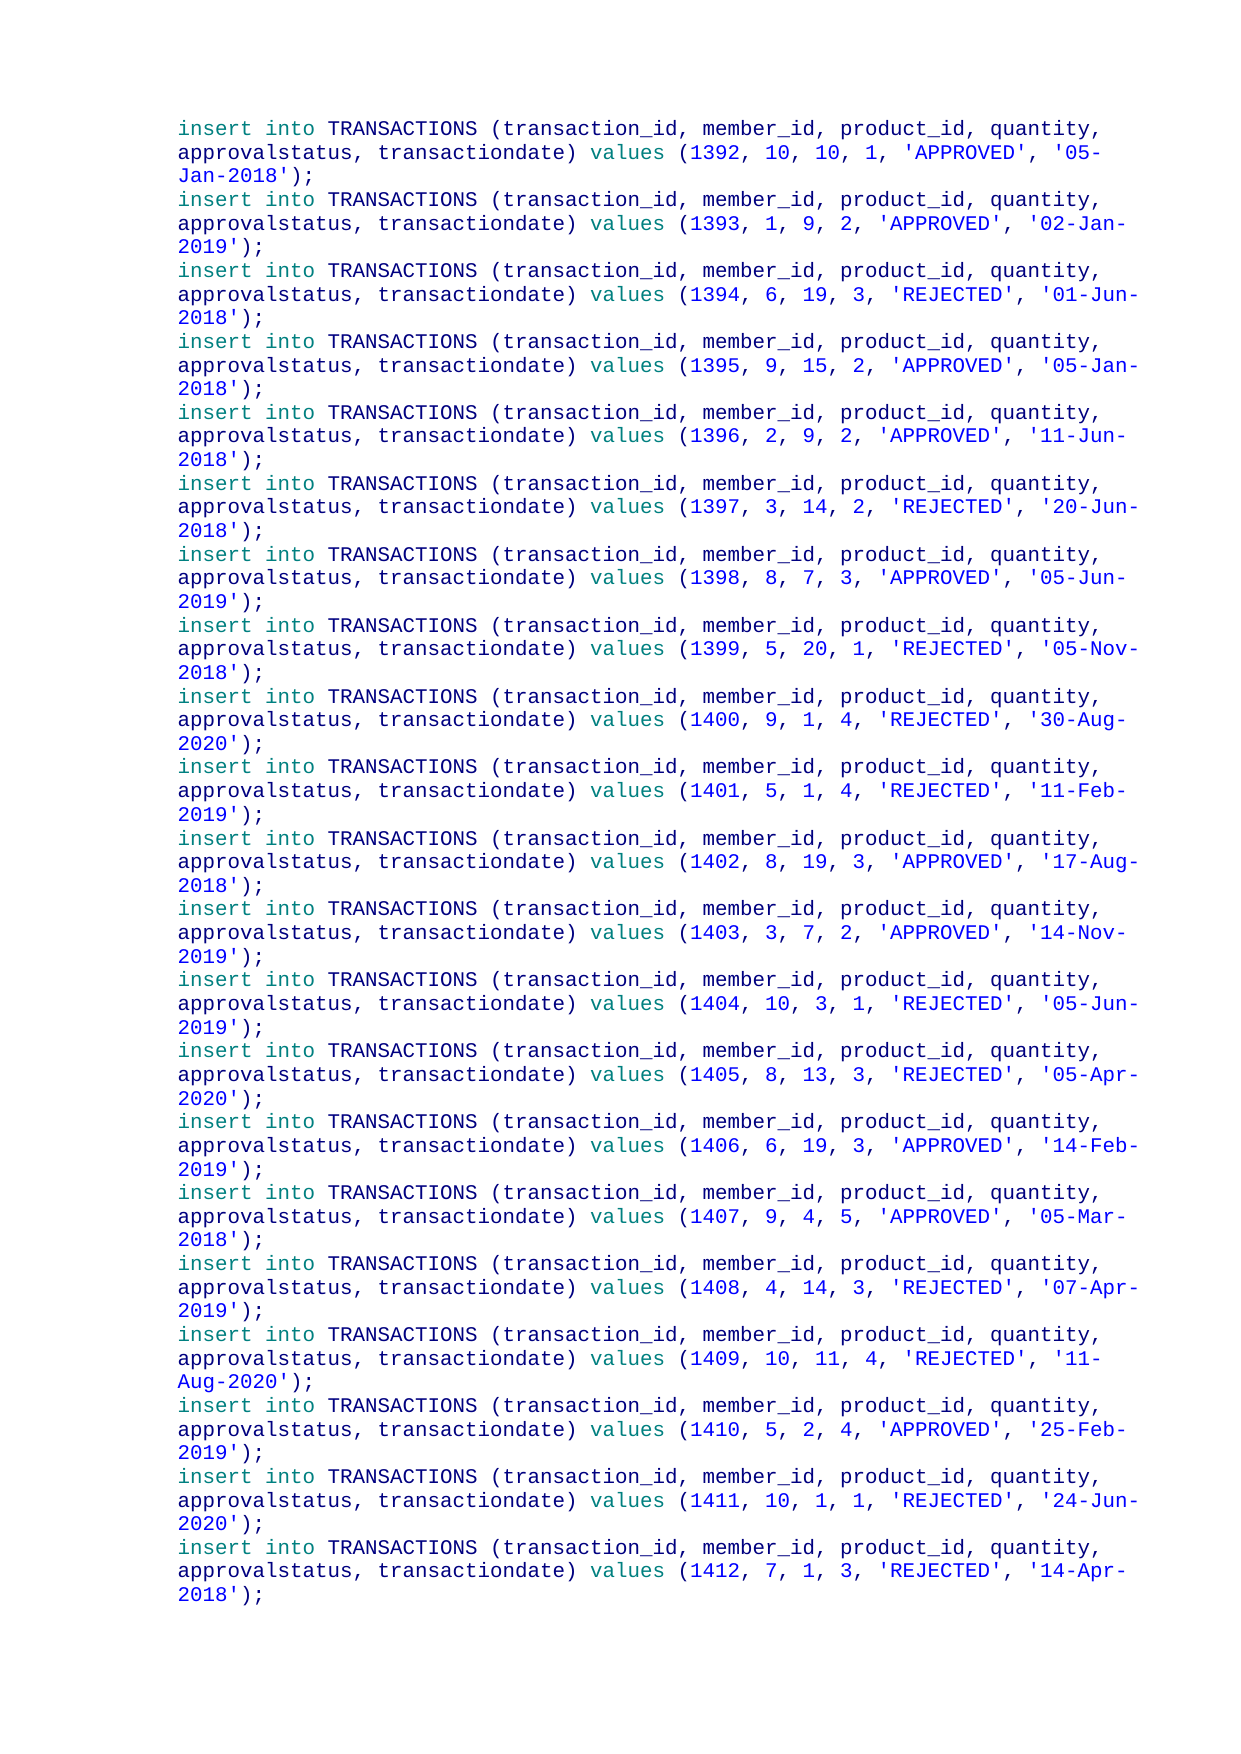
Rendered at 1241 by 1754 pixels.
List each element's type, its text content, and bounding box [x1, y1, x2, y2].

text insert into TRANSACTIONS (transaction_id, member_id, product_id, quantity, approvalstatus, transactiondate) values (1410, 5, 2, 4, 'APPROVED', '25-Feb-2019'); [265, 1395, 1152, 1466]
text insert into TRANSACTIONS (transaction_id, member_id, product_id, quantity, approvalstatus, transactiondate) values (1408, 4, 14, 3, 'REJECTED', '07-Apr-2019'); [265, 1253, 1152, 1324]
text insert into TRANSACTIONS (transaction_id, member_id, product_id, quantity, approvalstatus, transactiondate) values (1406, 6, 19, 3, 'APPROVED', '14-Feb-2019'); [177, 1111, 1152, 1182]
text insert into TRANSACTIONS (transaction_id, member_id, product_id, quantity, approvalstatus, transactiondate) values (1395, 9, 15, 2, 'APPROVED', '05-Jan-2018'); [177, 331, 1152, 402]
text insert into TRANSACTIONS (transaction_id, member_id, product_id, quantity, approvalstatus, transactiondate) values (1400, 9, 1, 4, 'REJECTED', '30-Aug-2020'); [265, 686, 1152, 757]
text insert into TRANSACTIONS (transaction_id, member_id, product_id, quantity, approvalstatus, transactiondate) values (1412, 7, 1, 3, 'REJECTED', '14-Apr-2018'); [265, 1537, 1152, 1608]
text insert into TRANSACTIONS (transaction_id, member_id, product_id, quantity, approvalstatus, transactiondate) values (1394, 6, 19, 3, 'REJECTED', '01-Jun-2018'); [265, 260, 1152, 331]
text insert into TRANSACTIONS (transaction_id, member_id, product_id, quantity, approvalstatus, transactiondate) values (1397, 3, 14, 2, 'REJECTED', '20-Jun-2018'); [265, 473, 1152, 544]
text insert into TRANSACTIONS (transaction_id, member_id, product_id, quantity, approvalstatus, transactiondate) values (1405, 8, 13, 3, 'REJECTED', '05-Apr-2020'); [265, 1040, 1152, 1111]
text insert into TRANSACTIONS (transaction_id, member_id, product_id, quantity, approvalstatus, transactiondate) values (1402, 8, 19, 3, 'APPROVED', '17-Aug-2018'); [177, 827, 1152, 898]
text insert into TRANSACTIONS (transaction_id, member_id, product_id, quantity, approvalstatus, transactiondate) values (1407, 9, 4, 5, 'APPROVED', '05-Mar-2018'); [177, 1182, 1152, 1253]
text insert into TRANSACTIONS (transaction_id, member_id, product_id, quantity, approvalstatus, transactiondate) values (1393, 1, 9, 2, 'APPROVED', '02-Jan-2019'); [265, 189, 1152, 260]
text insert into TRANSACTIONS (transaction_id, member_id, product_id, quantity, approvalstatus, transactiondate) values (1409, 10, 11, 4, 'REJECTED', '11-Aug-2020'); [315, 1324, 1152, 1395]
text insert into TRANSACTIONS (transaction_id, member_id, product_id, quantity, approvalstatus, transactiondate) values (1411, 10, 1, 1, 'REJECTED', '24-Jun-2020'); [177, 1466, 1152, 1537]
text insert into TRANSACTIONS (transaction_id, member_id, product_id, quantity, approvalstatus, transactiondate) values (1396, 2, 9, 2, 'APPROVED', '11-Jun-2018'); [265, 402, 1152, 473]
text insert into TRANSACTIONS (transaction_id, member_id, product_id, quantity, approvalstatus, transactiondate) values (1401, 5, 1, 4, 'REJECTED', '11-Feb-2019'); [265, 757, 1152, 827]
text insert into TRANSACTIONS (transaction_id, member_id, product_id, quantity, approvalstatus, transactiondate) values (1404, 10, 3, 1, 'REJECTED', '05-Jun-2019'); [265, 969, 1152, 1040]
text insert into TRANSACTIONS (transaction_id, member_id, product_id, quantity, approvalstatus, transactiondate) values (1399, 5, 20, 1, 'REJECTED', '05-Nov-2018'); [265, 615, 1152, 686]
text insert into TRANSACTIONS (transaction_id, member_id, product_id, quantity, approvalstatus, transactiondate) values (1392, 10, 10, 1, 'APPROVED', '05-Jan-2018'); [315, 118, 1152, 189]
text insert into TRANSACTIONS (transaction_id, member_id, product_id, quantity, approvalstatus, transactiondate) values (1398, 8, 7, 3, 'APPROVED', '05-Jun-2019'); [177, 544, 1152, 615]
text insert into TRANSACTIONS (transaction_id, member_id, product_id, quantity, approvalstatus, transactiondate) values (1403, 3, 7, 2, 'APPROVED', '14-Nov-2019'); [177, 898, 1152, 969]
